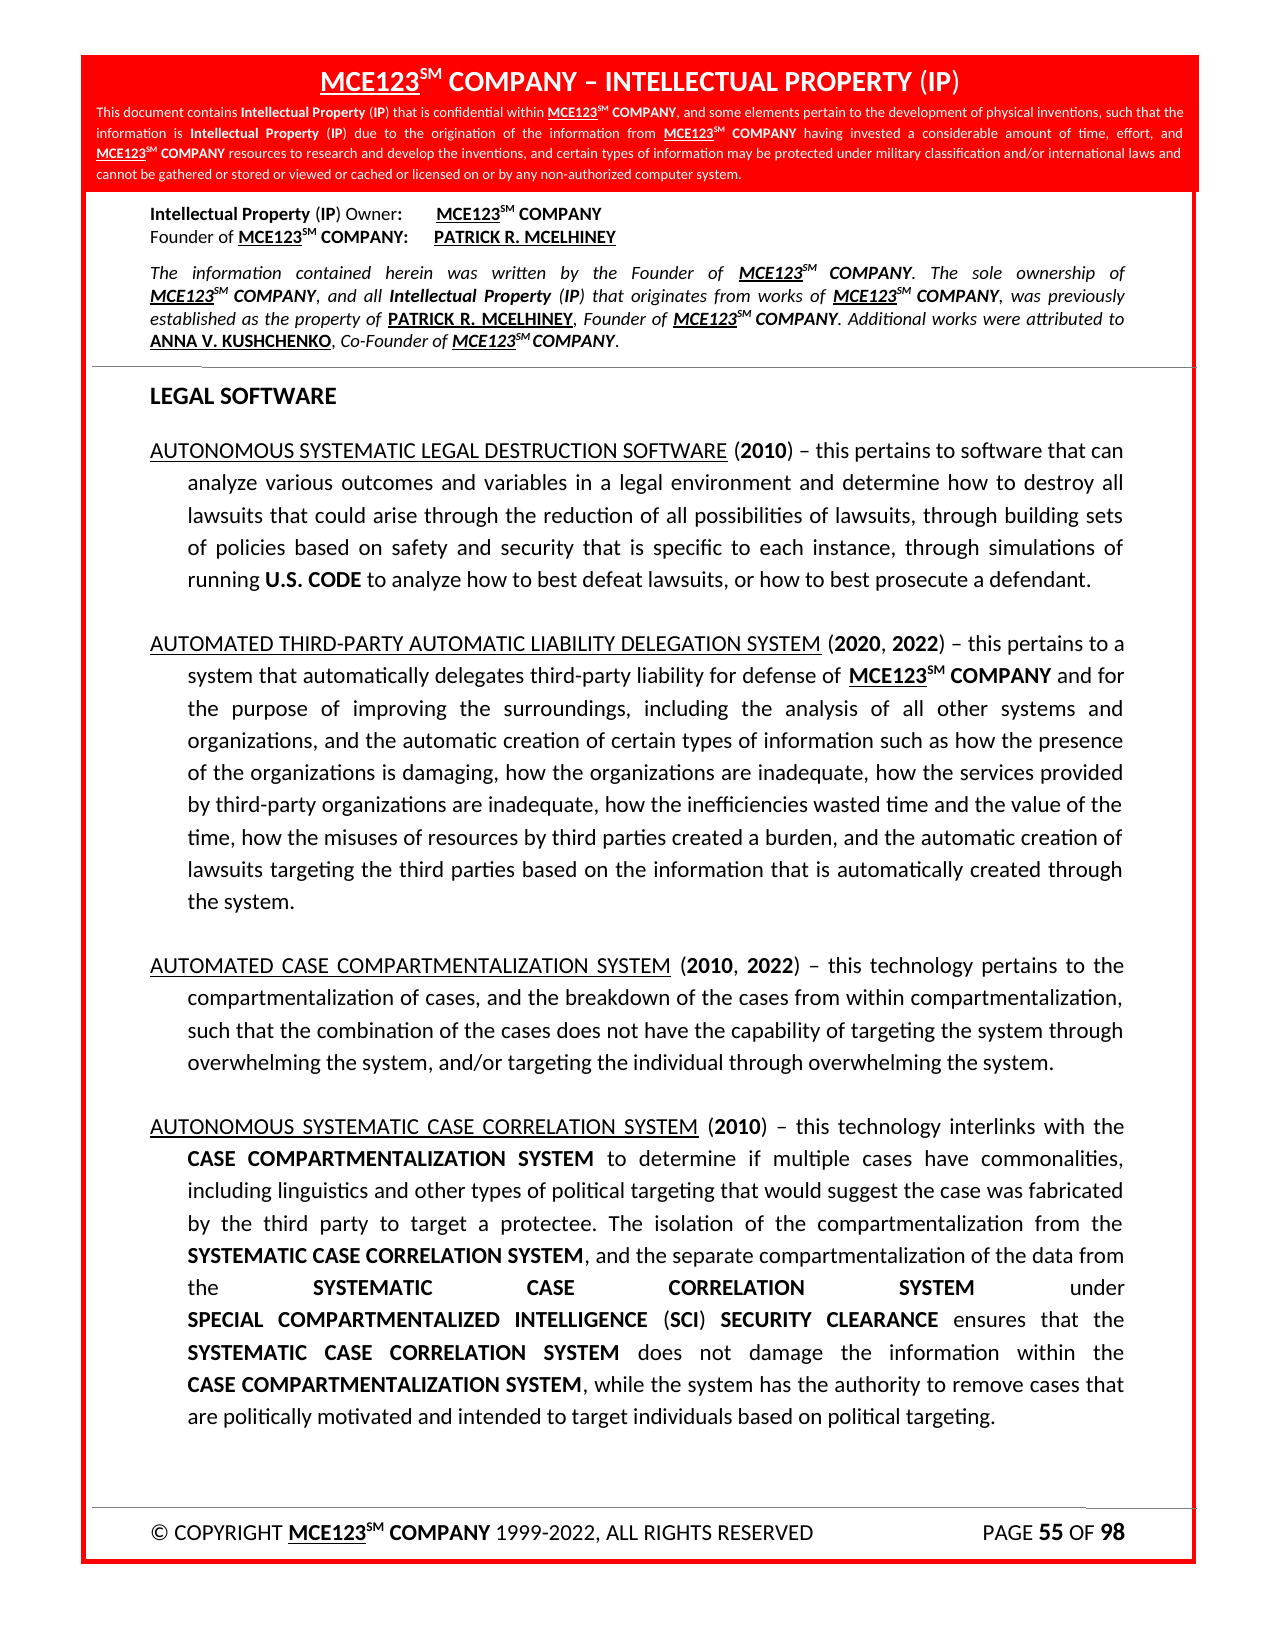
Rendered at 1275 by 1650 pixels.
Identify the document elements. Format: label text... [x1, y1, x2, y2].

text AUTONOMOUS SYSTEMATIC LEGAL DESTRUCTION SOFTWARE (2010) – this pertains to software that can analyze various outcomes and variables in a legal environment and determine how to destroy all lawsuits that could arise through the reduction of all possibilities of lawsuits, through building sets of policies based on safety and security that is specific to each instance, through simulations of running U.S. CODE to analyze how to best defeat lawsuits, or how to best prosecute a defendant. [150, 436, 1125, 593]
text AUTONOMOUS SYSTEMATIC CASE CORRELATION SYSTEM (2010) – this technology interlinks with the CASE COMPARTMENTALIZATION SYSTEM to determine if multiple cases have commonalities, including linguistics and other types of political targeting that would suggest the case was fabricated by the third party to target a protectee. The isolation of the compartmentalization from the SYSTEMATIC CASE CORRELATION SYSTEM, and the separate compartmentalization of the data from the SYSTEMATIC CASE CORRELATION SYSTEM under SPECIAL COMPARTMENTALIZED INTELLIGENCE (SCI) SECURITY CLEARANCE ensures that the SYSTEMATIC CASE CORRELATION SYSTEM does not damage the information within the CASE COMPARTMENTALIZATION SYSTEM, while the system has the authority to remove cases that are politically motivated and intended to target individuals based on political targeting. [150, 1112, 1125, 1430]
text AUTOMATED THIRD-PARTY AUTOMATIC LIABILITY DELEGATION SYSTEM (2020, 2022) – this pertains to a system that automatically delegates third-party liability for defense of MCE123SM COMPANY and for the purpose of improving the surroundings, including the analysis of all other systems and organizations, and the automatic creation of certain types of information such as how the presence of the organizations is damaging, how the organizations are inadequate, how the services provided by third-party organizations are inadequate, how the inefficiencies wasted time and the value of the time, how the misuses of resources by third parties created a burden, and the automatic creation of lawsuits targeting the third parties based on the information that is automatically created through the system. [150, 629, 1125, 915]
text LEGAL SOFTWARE [150, 381, 1125, 411]
text AUTOMATED CASE COMPARTMENTALIZATION SYSTEM (2010, 2022) – this technology pertains to the compartmentalization of cases, and the breakdown of the cases from within compartmentalization, such that the combination of the cases does not have the capability of targeting the system through overwhelming the system, and/or targeting the individual through overwhelming the system. [150, 951, 1125, 1076]
